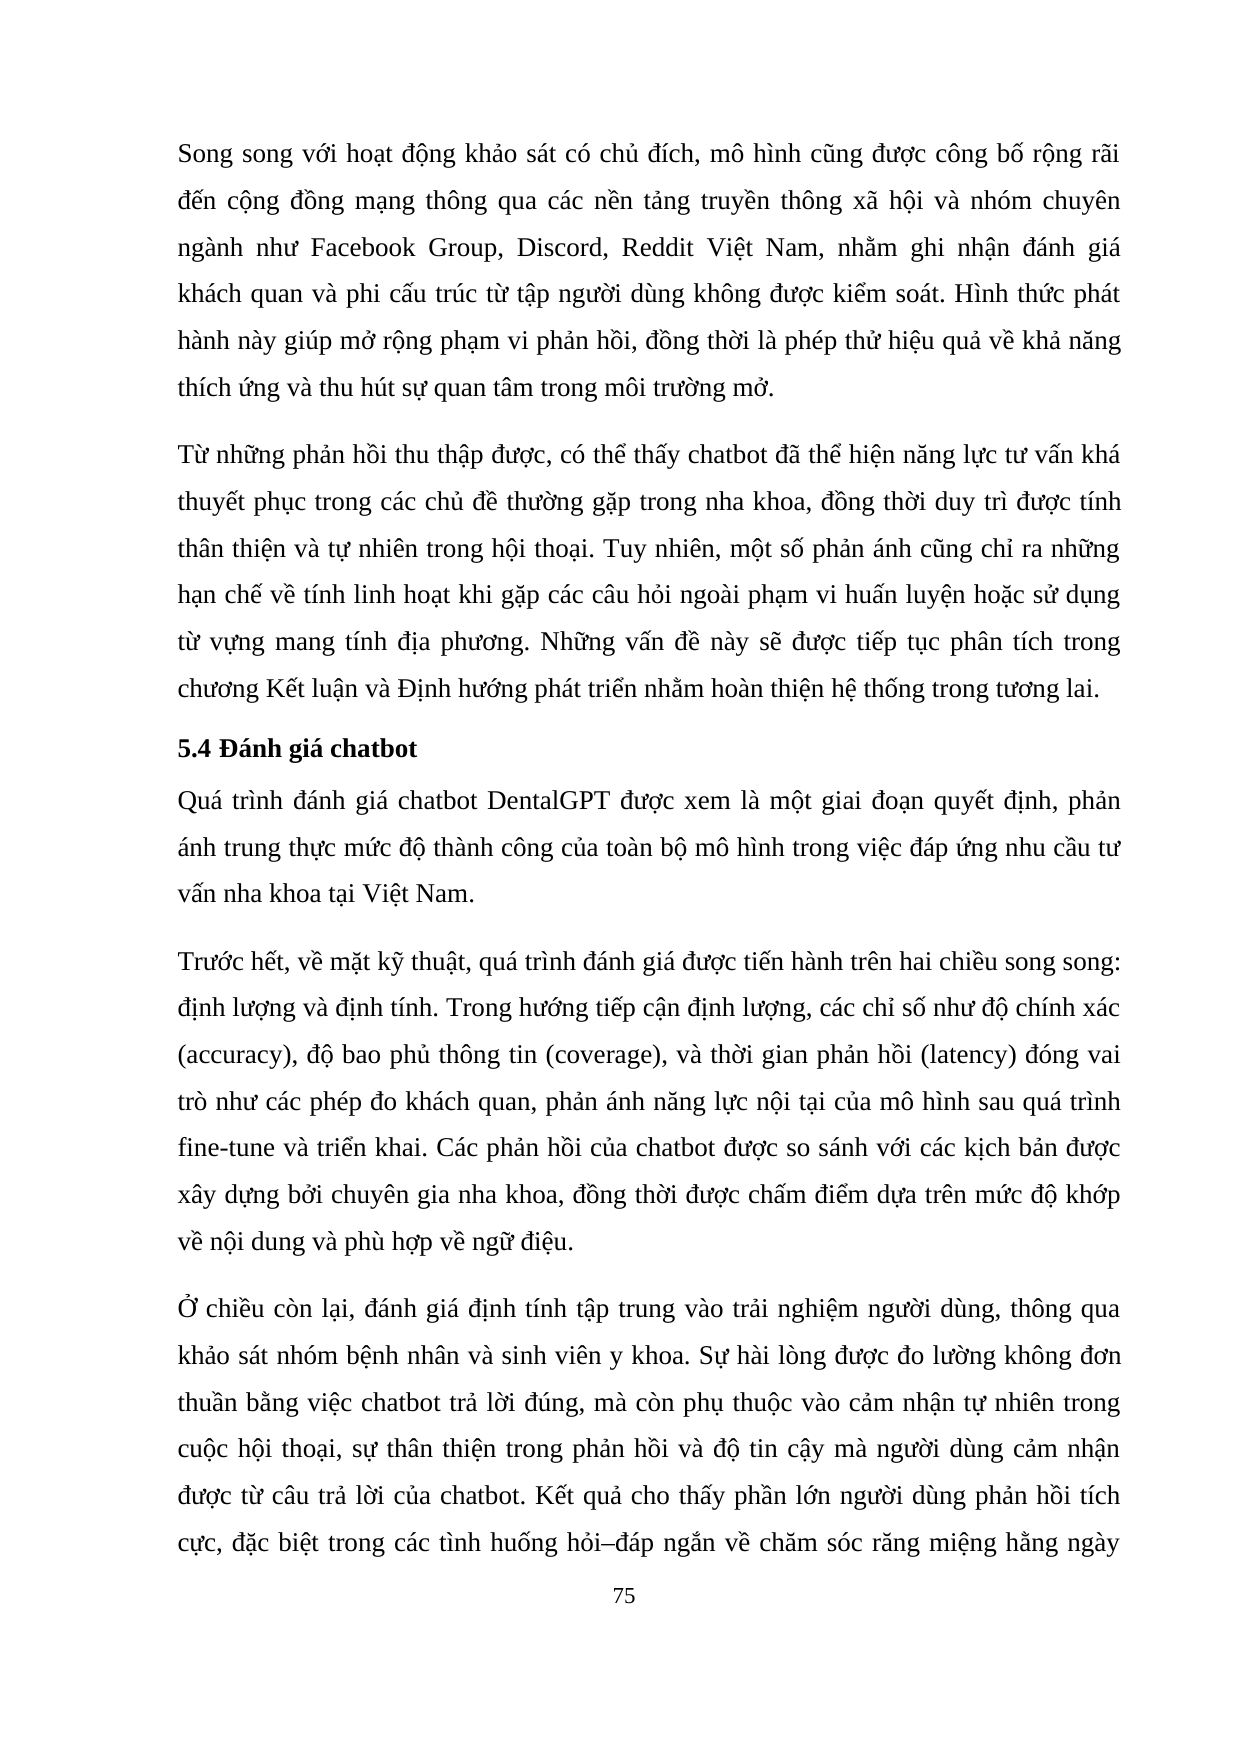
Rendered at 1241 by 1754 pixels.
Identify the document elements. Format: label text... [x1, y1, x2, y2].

text Quá trình đánh giá chatbot DentalGPT được xem là một giai đoạn quyết định, phản ánh trung thực mức độ thành công của toàn bộ mô hình trong việc đáp ứng nhu cầu tư vấn nha khoa tại Việt Nam. [177, 784, 1122, 908]
subtitle Đánh giá chatbot [177, 732, 1211, 763]
text Từ những phản hồi thu thập được, có thể thấy chatbot đã thể hiện năng lực tư vấn khá thuyết phục trong các chủ đề thường gặp trong nha khoa, đồng thời duy trì được tính thân thiện và tự nhiên trong hội thoại. Tuy nhiên, một số phản ánh cũng chỉ ra những hạn chế về tính linh hoạt khi gặp các câu hỏi ngoài phạm vi huấn luyện hoặc sử dụng từ vựng mang tính địa phương. Những vấn đề này sẽ được tiếp tục phân tích trong chương Kết luận và Định hướng phát triển nhằm hoàn thiện hệ thống trong tương lai. [177, 438, 1122, 703]
text Trước hết, về mặt kỹ thuật, quá trình đánh giá được tiến hành trên hai chiều song song: định lượng và định tính. Trong hướng tiếp cận định lượng, các chỉ số như độ chính xác (accuracy), độ bao phủ thông tin (coverage), và thời gian phản hồi (latency) đóng vai trò như các phép đo khách quan, phản ánh năng lực nội tại của mô hình sau quá trình fine-tune và triển khai. Các phản hồi của chatbot được so sánh với các kịch bản được xây dựng bởi chuyên gia nha khoa, đồng thời được chấm điểm dựa trên mức độ khớp về nội dung và phù hợp về ngữ điệu. [177, 945, 1122, 1256]
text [177, 1292, 1122, 1557]
text Song song với hoạt động khảo sát có chủ đích, mô hình cũng được công bố rộng rãi đến cộng đồng mạng thông qua các nền tảng truyền thông xã hội và nhóm chuyên ngành như Facebook Group, Discord, Reddit Việt Nam, nhằm ghi nhận đánh giá khách quan và phi cấu trúc từ tập người dùng không được kiểm soát. Hình thức phát hành này giúp mở rộng phạm vi phản hồi, đồng thời là phép thử hiệu quả về khả năng thích ứng và thu hút sự quan tâm trong môi trường mở. [177, 137, 1122, 402]
